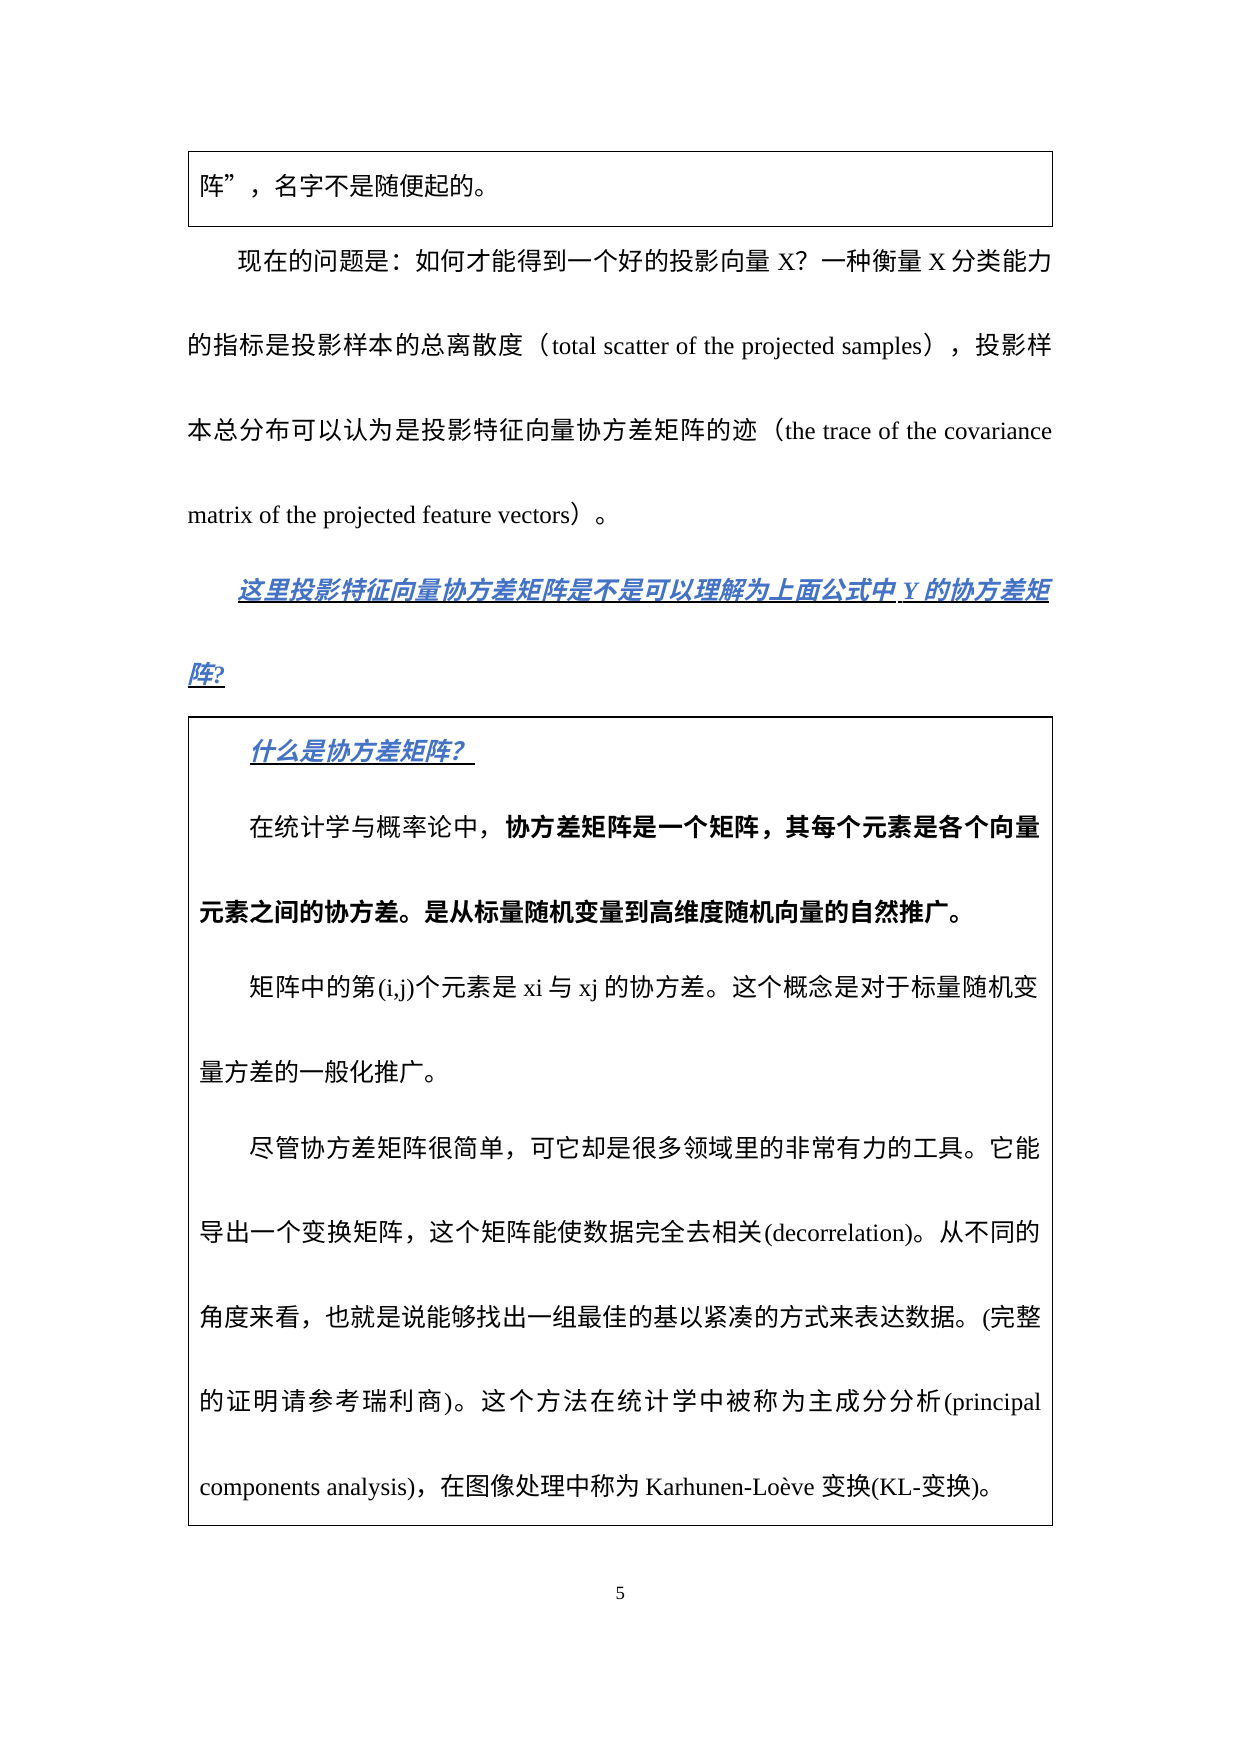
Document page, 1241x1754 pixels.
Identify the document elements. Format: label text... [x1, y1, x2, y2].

text 现在的问题是：如何才能得到一个好的投影向量X？一种衡量X分类能力的指标是投影样本的总离散度（total scatter of the projected samples），投影样本总分布可以认为是投影特征向量协方差矩阵的迹（the trace of the covariance matrix of the projected feature vectors）。 [187, 227, 1053, 545]
table_header 什么是协方差矩阵？ 在统计学与概率论中，协方差矩阵是一个矩阵，其每个元素是各个向量元素之间的协方差。是从标量随机变量到高维度随机向量的自然推广。 矩阵中的第(i,j)个元素是xi与xj的协方差。这个概念是对于标量随机变量方差的一般化推广。 尽管协方差矩阵很简单，可它却是很多领域里的非常有力的工具。它能导出一个变换矩阵，这个矩阵能使数据完全去相关(decorrelation)。从不同的角度来看，也就是说能够找出一组最佳的基以紧凑的方式来表达数据。(完整的证明请参考瑞利商)。这个方法在统计学中被称为主成分分析(principal components analysis)，在图像处理中称为Karhunen-Loève 变换(KL-变换)。 [189, 718, 1052, 1525]
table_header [189, 152, 1052, 226]
text 这里投影特征向量协方差矩阵是不是可以理解为上面公式中Y的协方差矩阵? [187, 556, 1053, 706]
